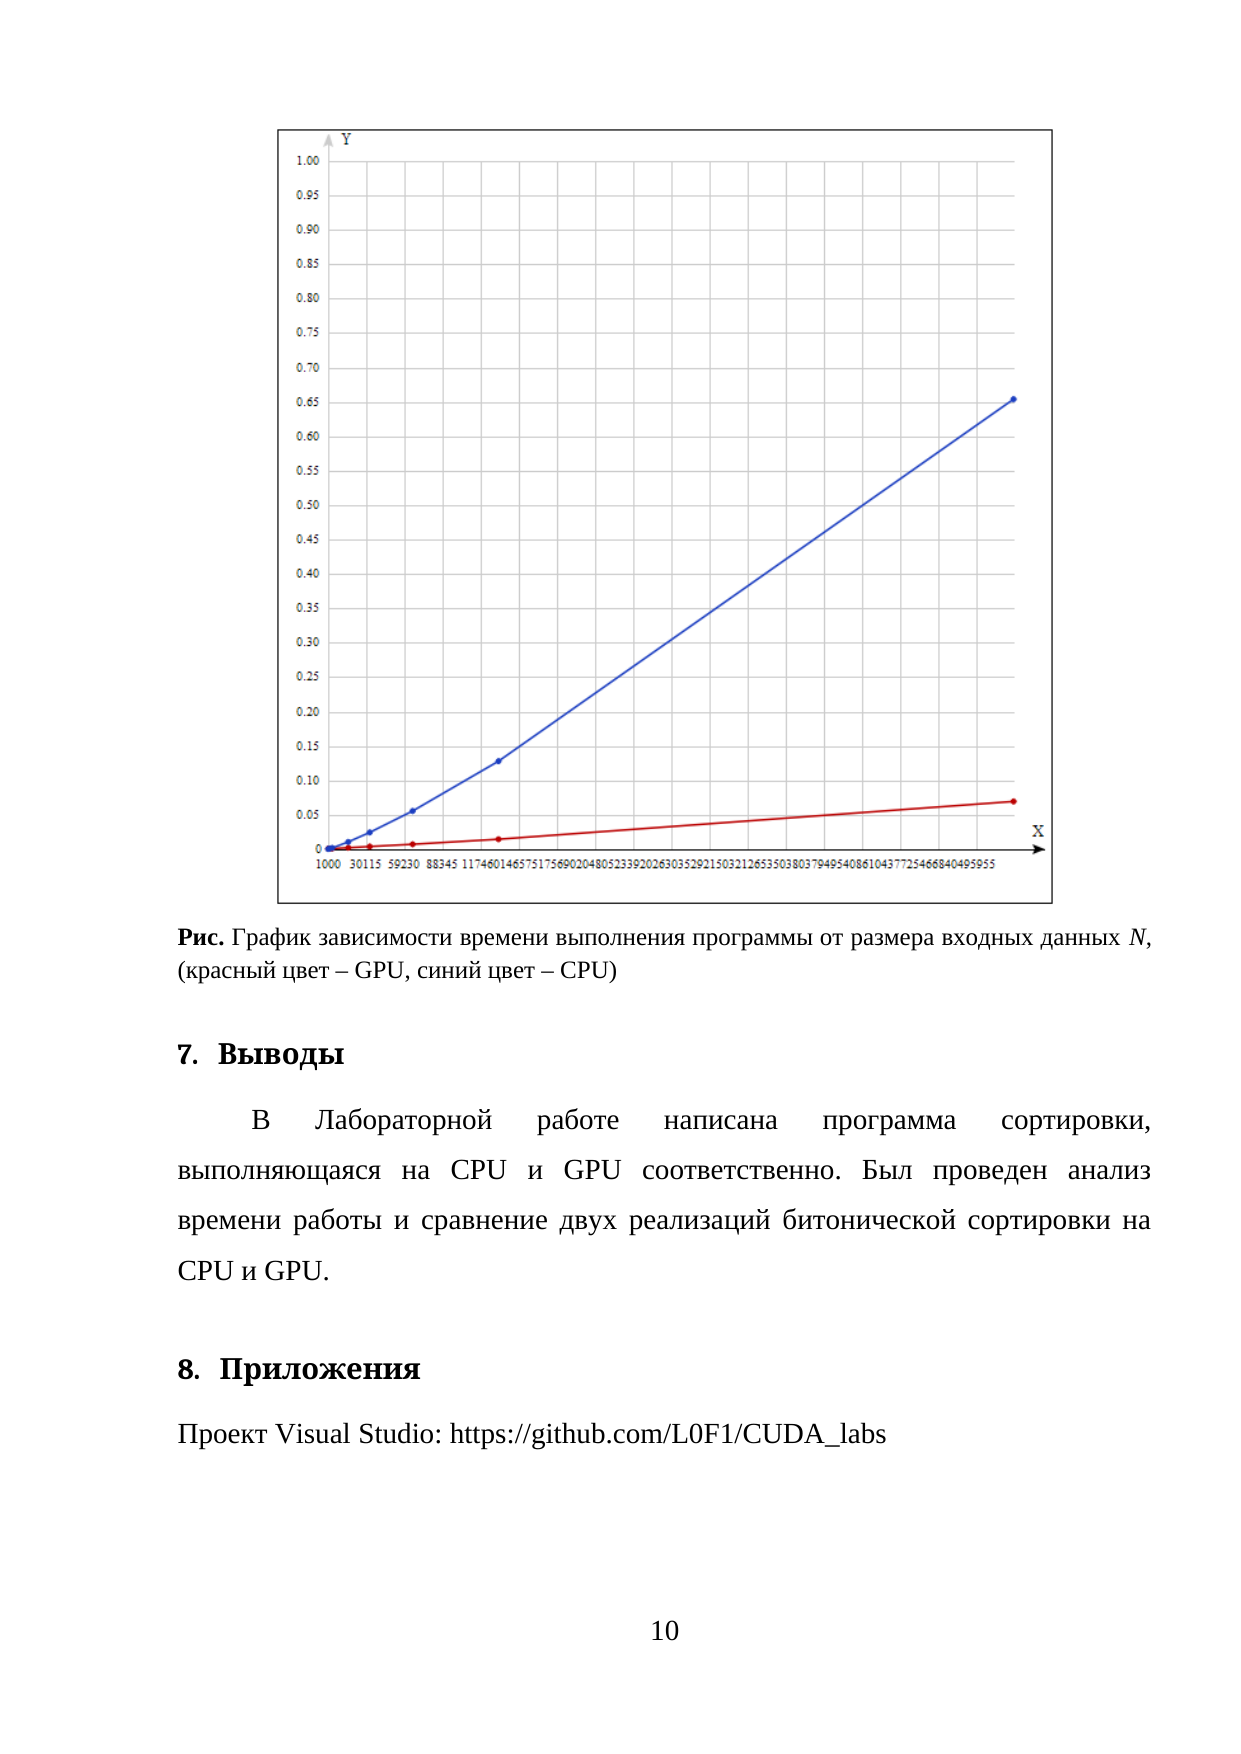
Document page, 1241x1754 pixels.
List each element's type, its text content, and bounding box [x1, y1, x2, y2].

text Рис. График зависимости времени выполнения программы от размера входных данных N, (красный цвет – GPU, синий цвет – CPU) [177, 922, 1152, 984]
text В Лабораторной работе написана программа сортировки, выполняющаяся на CPU и GPU соответственно. Был проведен анализ времени работы и сравнение двух реализаций битонической сортировки на CPU и GPU. [177, 1102, 1152, 1286]
subtitle 8. Приложения [177, 1353, 1152, 1387]
picture [266, 118, 1063, 918]
text Проект Visual Studio: https://github.com/L0F1/CUDA_labs [177, 1417, 1152, 1450]
subtitle 7. Выводы [177, 1038, 1152, 1072]
